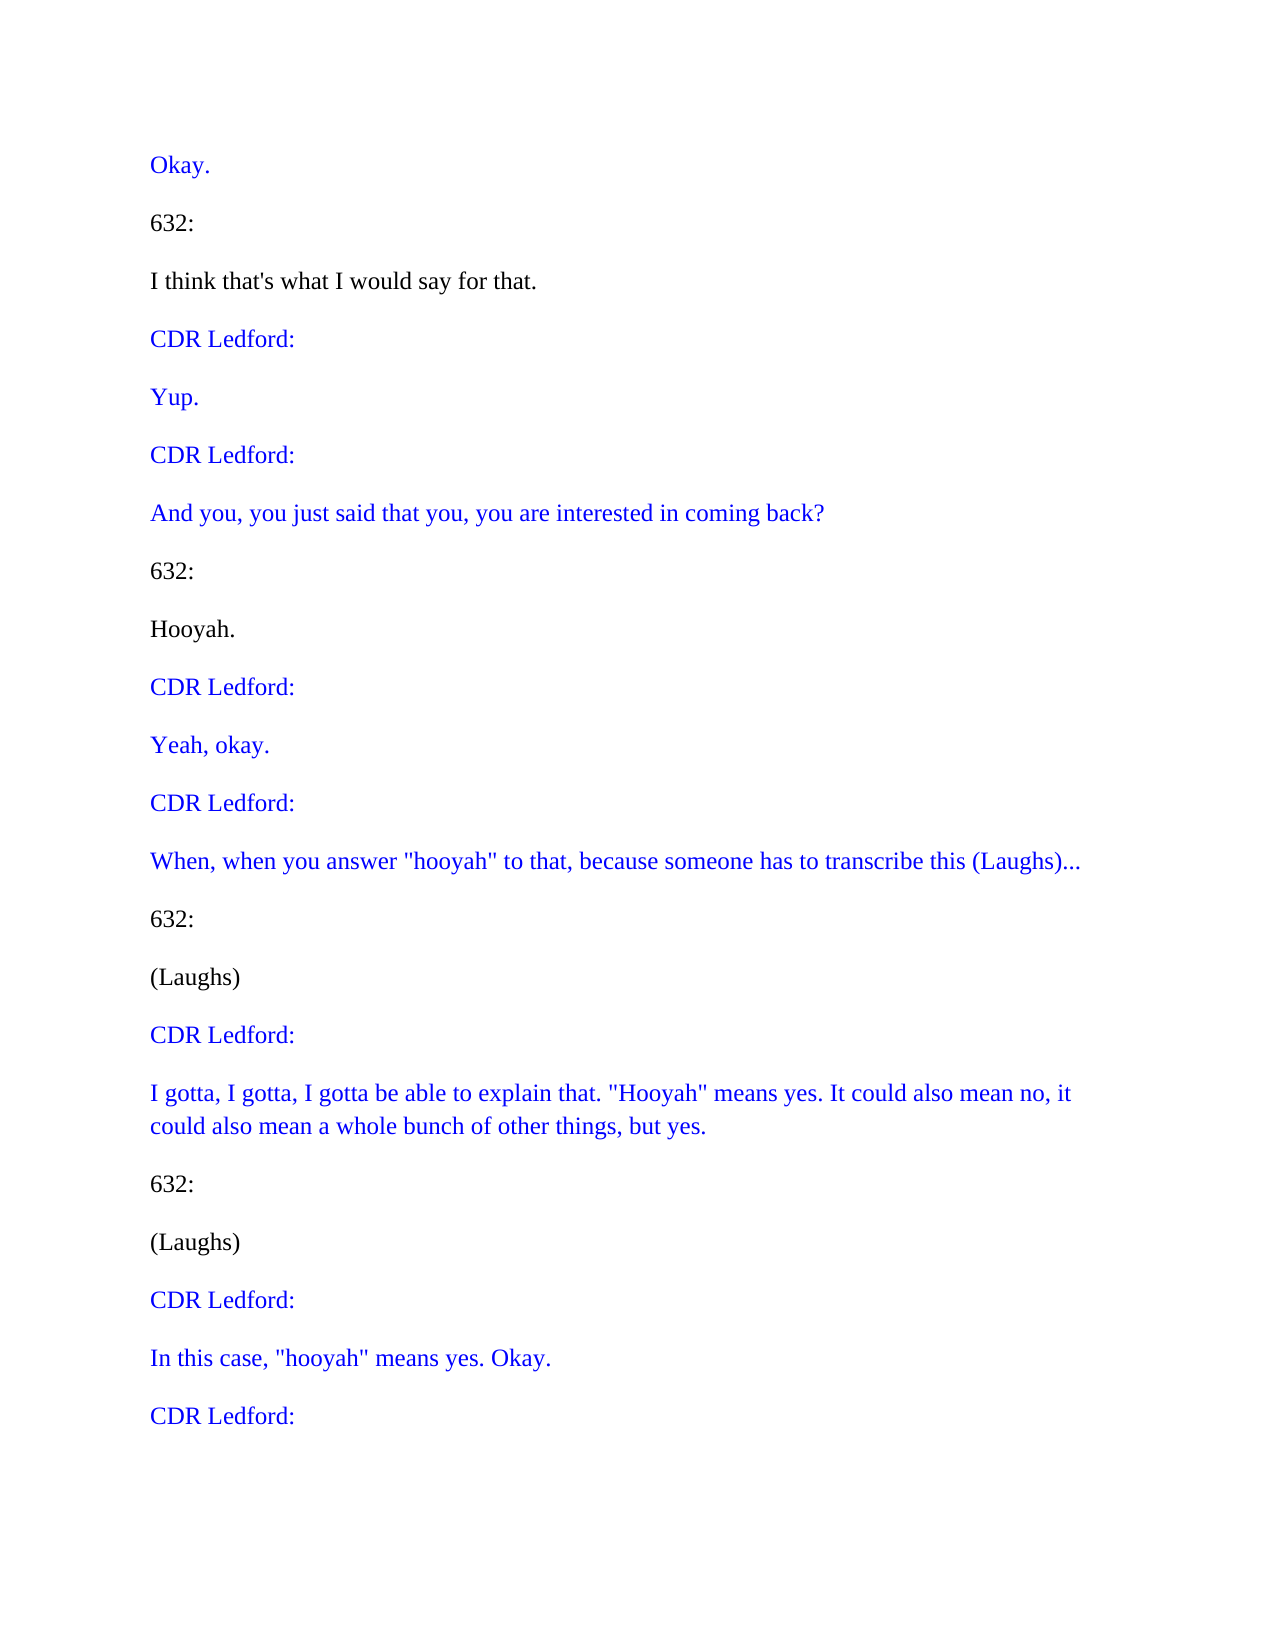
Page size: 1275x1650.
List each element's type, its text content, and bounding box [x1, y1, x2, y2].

text CDR Ledford: [150, 1020, 1125, 1049]
text Yeah, okay. [150, 730, 1125, 759]
text 632: [150, 1169, 1125, 1198]
text In this case, "hooyah" means yes. Okay. [150, 1343, 1125, 1372]
text (Laughs) [150, 1227, 1125, 1256]
text I think that's what I would say for that. [150, 266, 1125, 295]
text CDR Ledford: [150, 672, 1125, 701]
text (Laughs) [150, 962, 1125, 991]
text CDR Ledford: [150, 1285, 1125, 1314]
text 632: [150, 904, 1125, 933]
text And you, you just said that you, you are interested in coming back? [150, 498, 1125, 527]
text CDR Ledford: [150, 788, 1125, 817]
text 632: [150, 208, 1125, 237]
text CDR Ledford: [150, 1401, 1125, 1430]
text CDR Ledford: [150, 440, 1125, 469]
text I gotta, I gotta, I gotta be able to explain that. "Hooyah" means yes. It could also mean no, it could also mean a whole bunch of other things, but yes. [150, 1078, 1125, 1140]
text Yup. [150, 382, 1125, 411]
text Hooyah. [150, 614, 1125, 643]
text CDR Ledford: [150, 324, 1125, 353]
text When, when you answer "hooyah" to that, because someone has to transcribe this (Laughs)... [150, 846, 1125, 875]
text Okay. [150, 150, 1125, 179]
text 632: [150, 556, 1125, 585]
